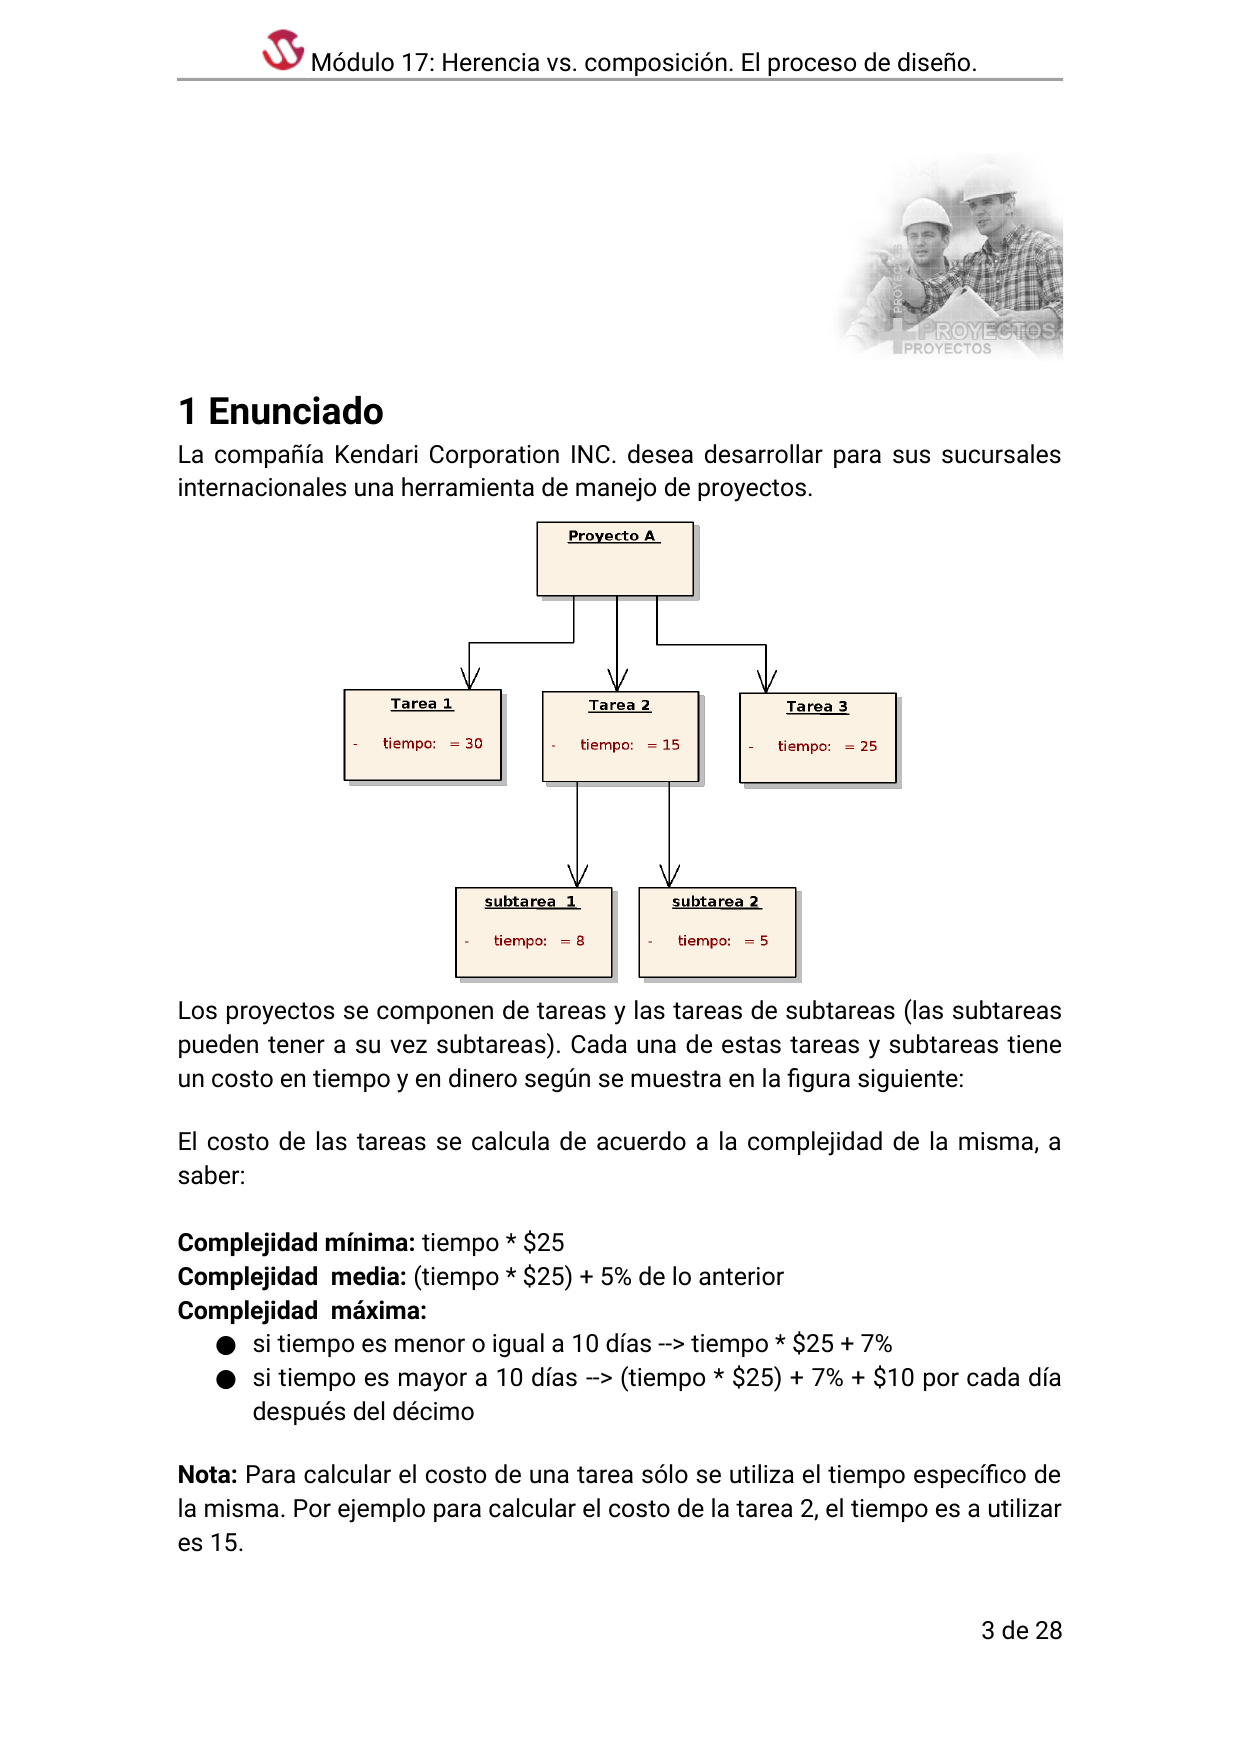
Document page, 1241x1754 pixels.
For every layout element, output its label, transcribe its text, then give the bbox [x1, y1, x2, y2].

picture [262, 28, 305, 72]
list si tiempo es mayor a 10 días --> (tiempo * $25) + 7% + $10 por cada día después del décimo [215, 1363, 1063, 1426]
list si tiempo es menor o igual a 10 días --> tiempo * $25 + 7% [215, 1329, 1063, 1359]
picture [817, 147, 1064, 361]
subtitle 1 Enunciado [177, 390, 1063, 434]
text La compañía Kendari Corporation INC. desea desarrollar para sus sucursales internacionales una herramienta de manejo de proyectos. [177, 440, 1063, 503]
text Complejidad máxima: [177, 1296, 1063, 1325]
text Complejidad media: (tiempo * $25) + 5% de lo anterior [177, 1262, 1063, 1291]
text El costo de las tareas se calcula de acuerdo a la complejidad de la misma, a saber: [177, 1128, 1063, 1191]
picture [327, 507, 913, 992]
text Los proyectos se componen de tareas y las tareas de subtareas (las subtareas pueden tener a su vez subtareas). Cada una de estas tareas y subtareas tiene un costo en tiempo y en dinero según se muestra en la figura siguiente: [177, 996, 1063, 1093]
text Complejidad mínima: tiempo * $25 [177, 1228, 1063, 1258]
text Nota: Para calcular el costo de una tarea sólo se utiliza el tiempo específico de la misma. Por ejemplo para calcular el costo de la tarea 2, el tiempo es a utilizar es 15. [177, 1461, 1063, 1557]
